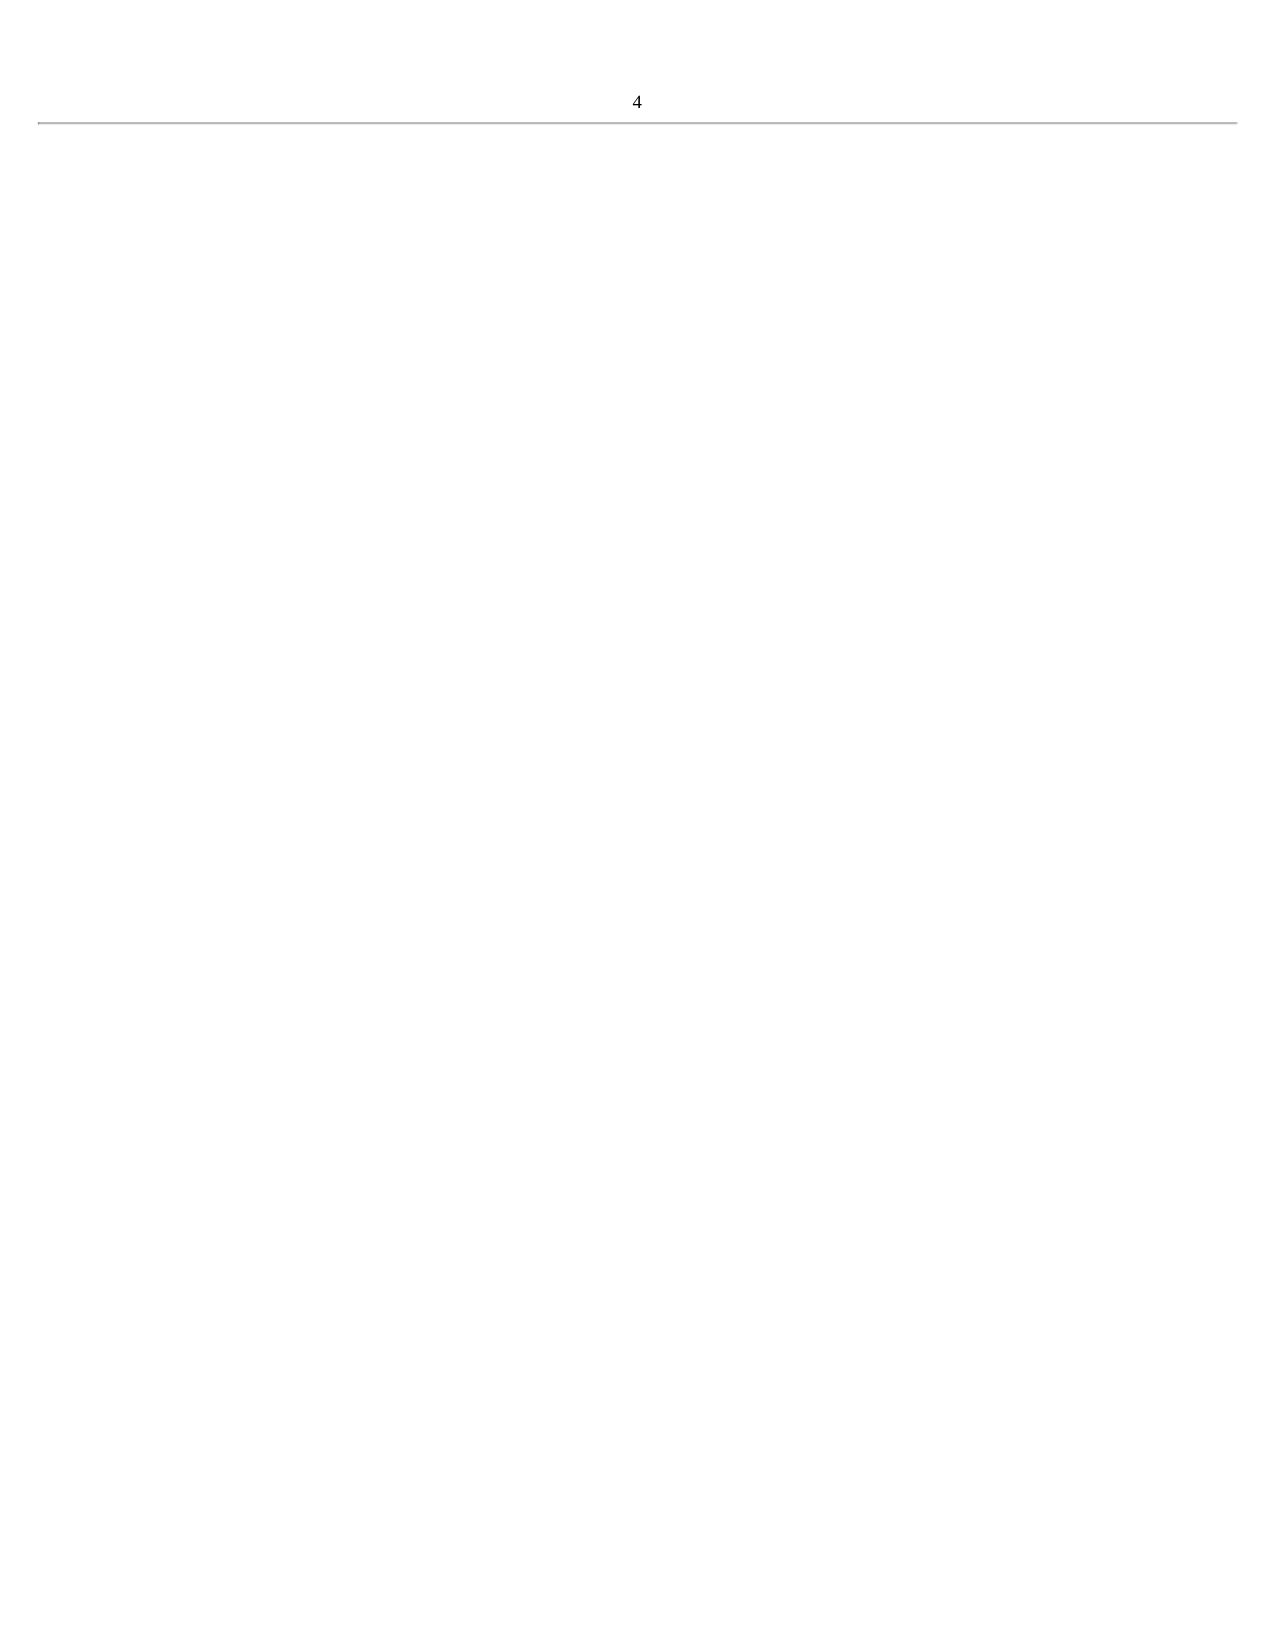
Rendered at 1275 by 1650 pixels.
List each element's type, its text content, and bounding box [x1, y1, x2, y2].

text 4 [25, 91, 1250, 112]
